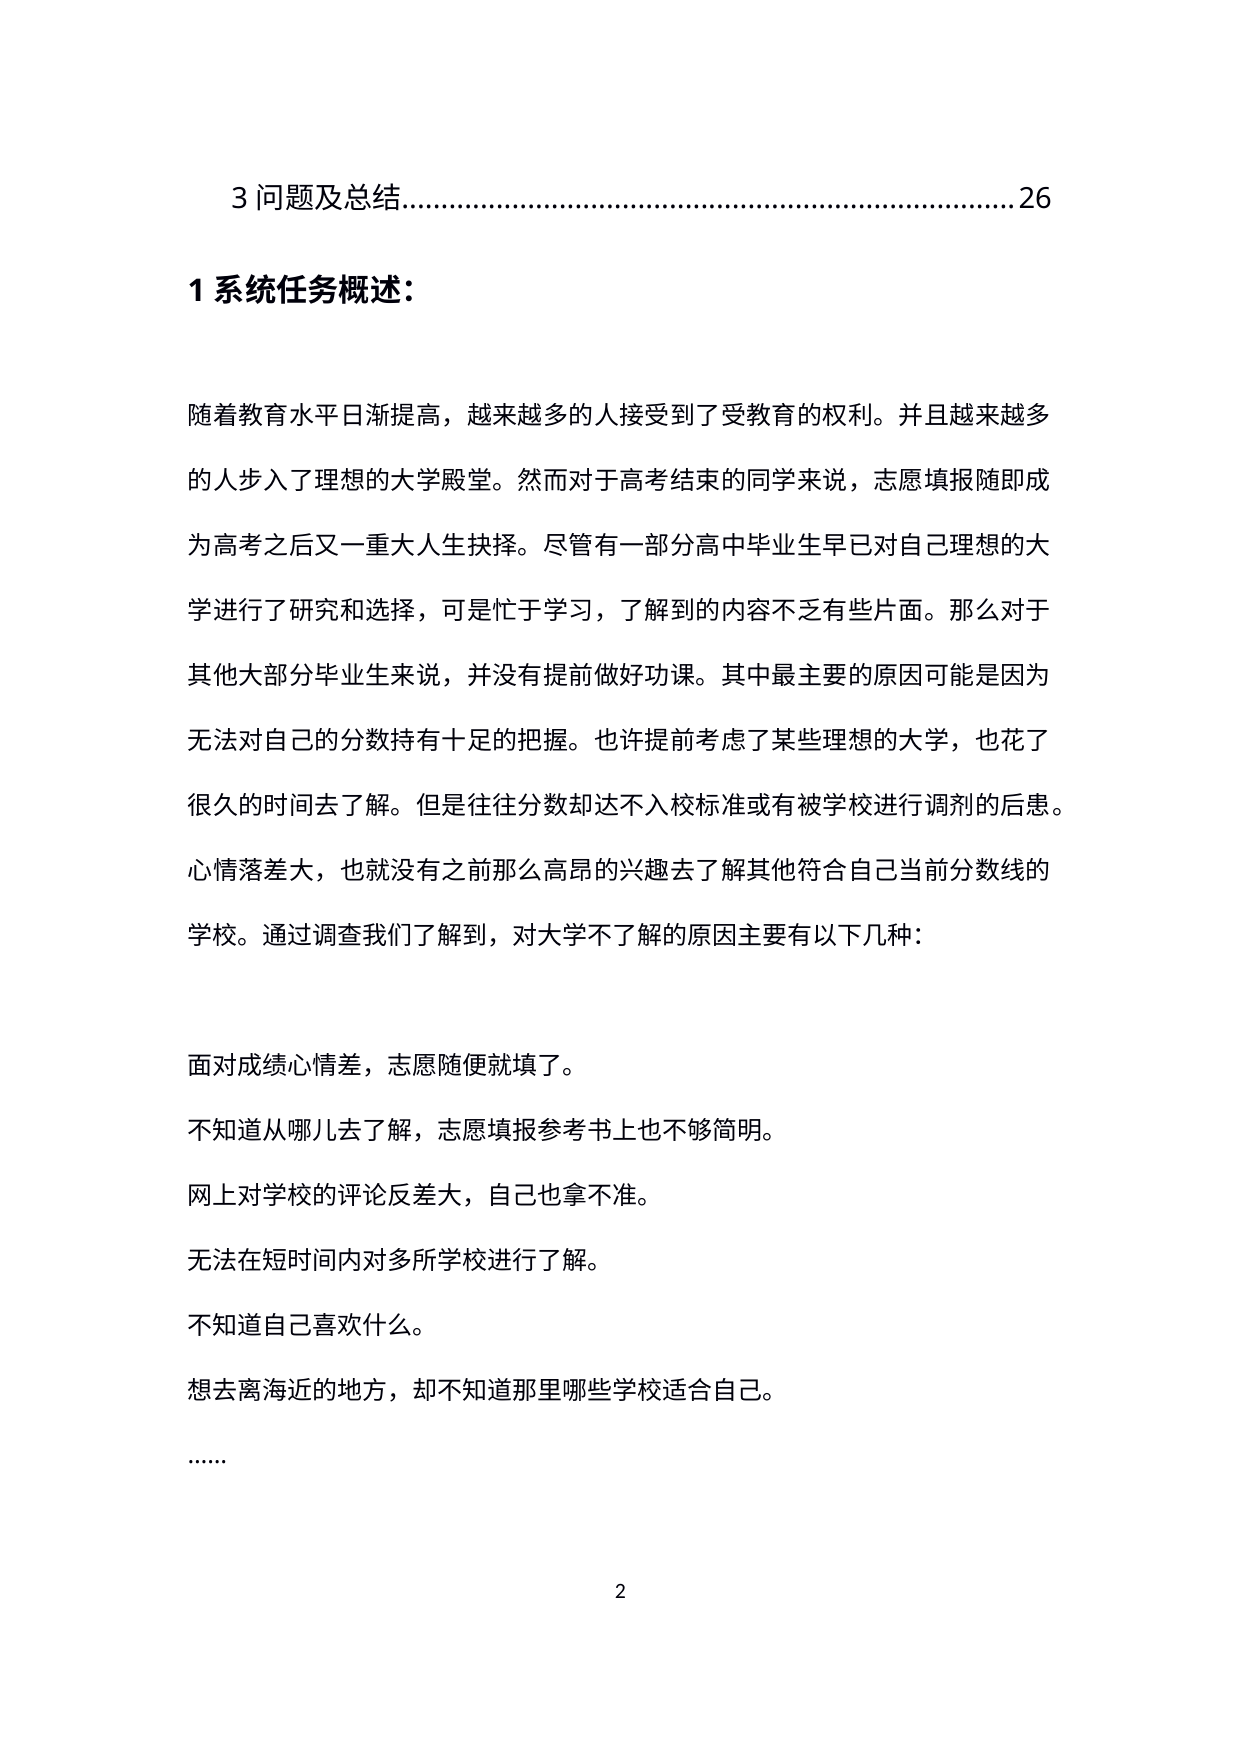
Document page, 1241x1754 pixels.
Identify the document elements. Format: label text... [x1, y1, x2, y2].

text 网上对学校的评论反差大，自己也拿不准。 [187, 1161, 1053, 1226]
text 3 问题及总结 26 [231, 163, 1053, 228]
text 面对成绩心情差，志愿随便就填了。 [187, 1031, 1053, 1096]
text 无法在短时间内对多所学校进行了解。 [187, 1226, 1053, 1291]
subtitle 1 系统任务概述： [187, 256, 1053, 321]
text 随着教育水平日渐提高，越来越多的人接受到了受教育的权利。并且越来越多的人步入了理想的大学殿堂。然而对于高考结束的同学来说，志愿填报随即成为高考之后又一重大人生抉择。尽管有一部分高中毕业生早已对自己理想的大学进行了研究和选择，可是忙于学习，了解到的内容不乏有些片面。那么对于其他大部分毕业生来说，并没有提前做好功课。其中最主要的原因可能是因为无法对自己的分数持有十足的把握。也许提前考虑了某些理想的大学，也花了很久的时间去了解。但是往往分数却达不入校标准或有被学校进行调剂的后患。心情落差大，也就没有之前那么高昂的兴趣去了解其他符合自己当前分数线的学校。通过调查我们了解到，对大学不了解的原因主要有以下几种： [187, 381, 1053, 966]
text 想去离海近的地方，却不知道那里哪些学校适合自己。 [187, 1356, 1053, 1421]
text …… [187, 1421, 1053, 1486]
text 不知道从哪儿去了解，志愿填报参考书上也不够简明。 [187, 1096, 1053, 1161]
text 不知道自己喜欢什么。 [187, 1291, 1053, 1356]
